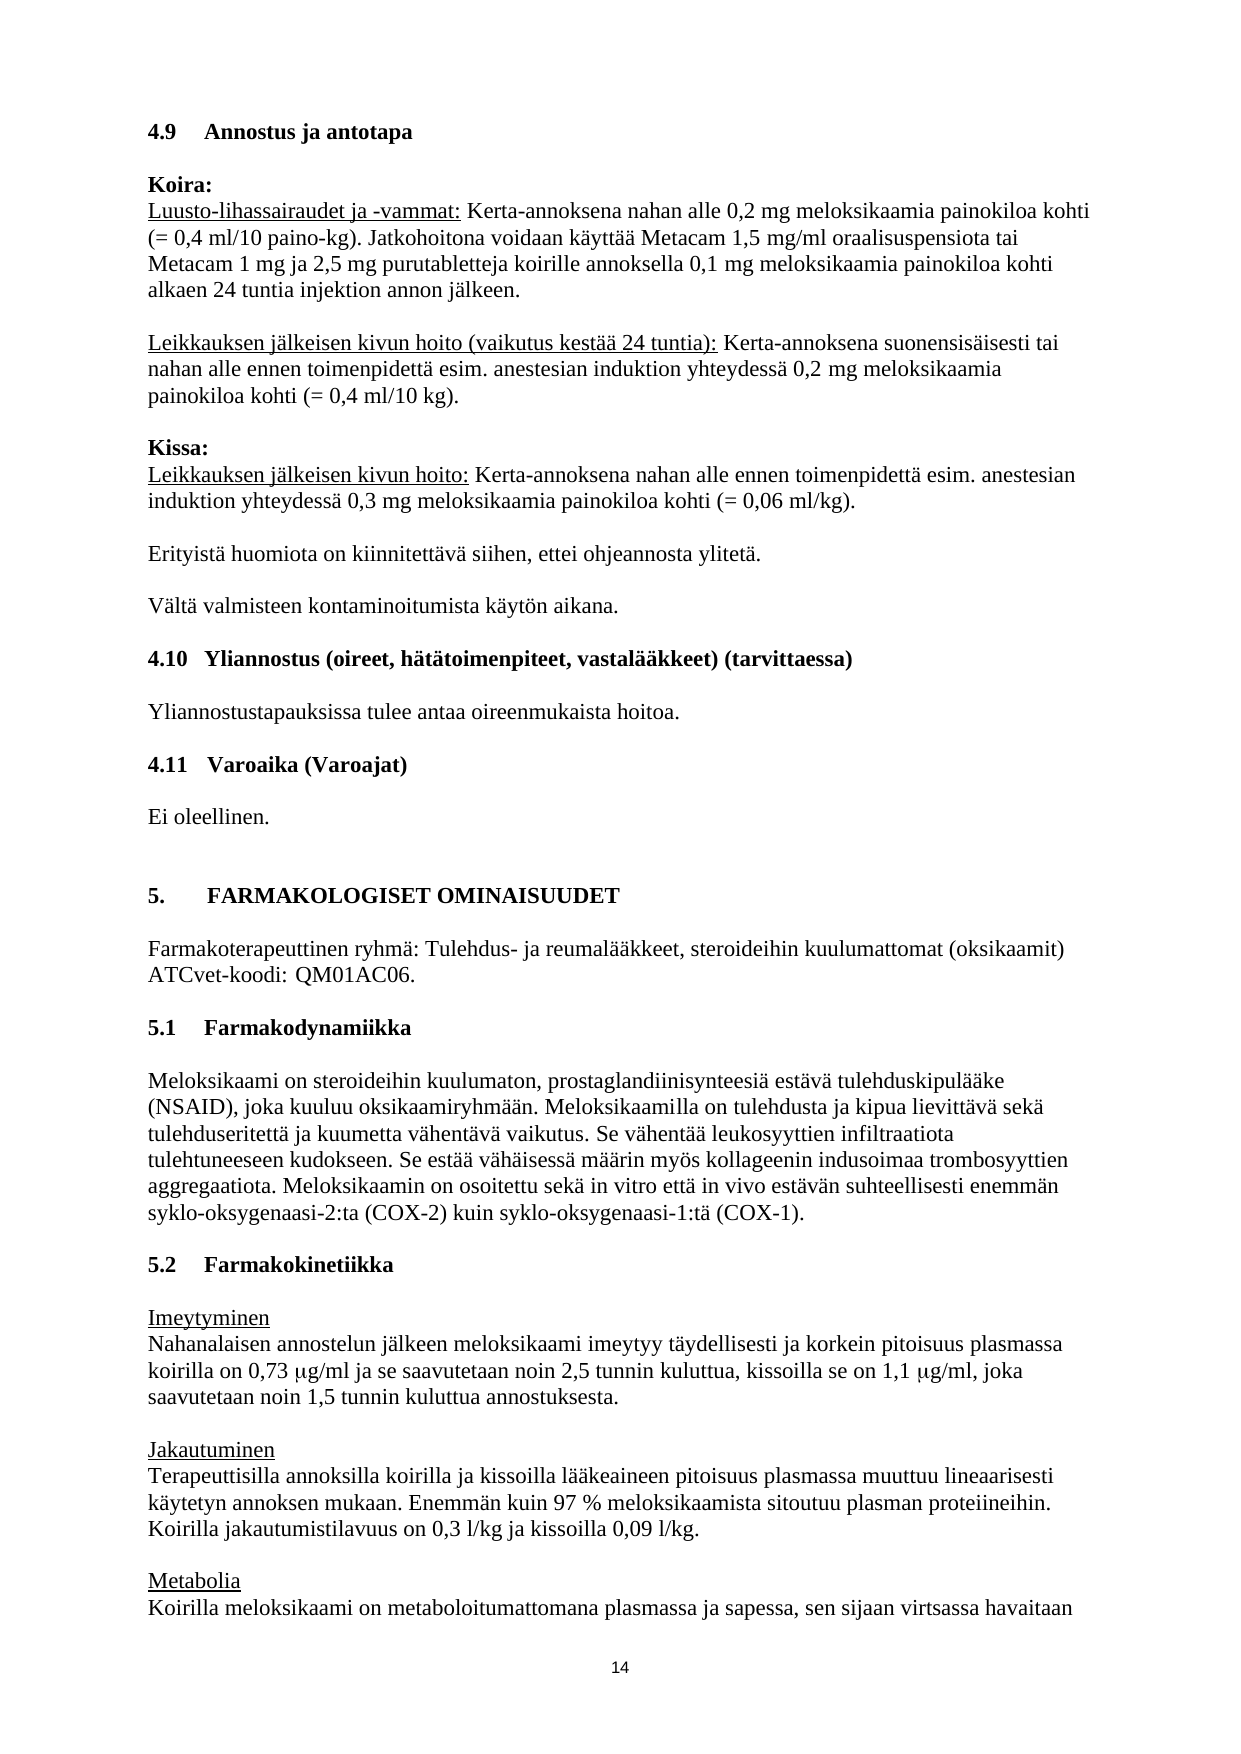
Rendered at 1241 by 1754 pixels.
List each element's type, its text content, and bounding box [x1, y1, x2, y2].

text Meloksikaami on steroideihin kuulumaton, prostaglandiinisynteesiä estävä tulehduskipulääke (NSAID), joka kuuluu oksikaamiryhmään. Meloksikaamilla on tulehdusta ja kipua lievittävä sekä tulehduseritettä ja kuumetta vähentävä vaikutus. Se vähentää leukosyyttien infiltraatiota tulehtuneeseen kudokseen. Se estää vähäisessä määrin myös kollageenin indusoimaa trombosyyttien aggregaatiota. Meloksikaamin on osoitettu sekä in vitro että in vivo estävän suhteellisesti enemmän syklo-oksygenaasi-2:ta (COX-2) kuin syklo-oksygenaasi-1:tä (COX-1). [148, 1067, 1092, 1225]
text ATCvet-koodi: QM01AC06. [148, 961, 1092, 988]
text Luusto-lihassairaudet ja -vammat: Kerta-annoksena nahan alle 0,2 mg meloksikaamia painokiloa kohti (= 0,4 ml/10 paino-kg). Jatkohoitona voidaan käyttää Metacam 1,5 mg/ml oraalisuspensiota tai Metacam 1 mg ja 2,5 mg purutabletteja koirille annoksella 0,1 mg meloksikaamia painokiloa kohti alkaen 24 tuntia injektion annon jälkeen. [148, 197, 1092, 303]
text 5. FARMAKOLOGISET OMINAISUUDET [148, 882, 1092, 909]
text Metabolia [148, 1568, 1092, 1594]
text Yliannostustapauksissa tulee antaa oireenmukaista hoitoa. [148, 698, 1092, 724]
text Leikkauksen jälkeisen kivun hoito (vaikutus kestää 24 tuntia): Kerta-annoksena suonensisäisesti tai nahan alle ennen toimenpidettä esim. anestesian induktion yhteydessä 0,2 mg meloksikaamia painokiloa kohti (= 0,4 ml/10 kg). [148, 329, 1092, 408]
text Kissa: [148, 434, 1092, 461]
text Nahanalaisen annostelun jälkeen meloksikaami imeytyy täydellisesti ja korkein pitoisuus plasmassa koirilla on 0,73 g/ml ja se saavutetaan noin 2,5 tunnin kuluttua, kissoilla se on 1,1 g/ml, joka saavutetaan noin 1,5 tunnin kuluttua annostuksesta. [148, 1330, 1092, 1409]
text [148, 1594, 1092, 1620]
text 5.2 Farmakokinetiikka [148, 1251, 1092, 1278]
text Koira: [148, 171, 1092, 197]
text Ei oleellinen. [148, 803, 1092, 830]
text Leikkauksen jälkeisen kivun hoito: Kerta-annoksena nahan alle ennen toimenpidettä esim. anestesian induktion yhteydessä 0,3 mg meloksikaamia painokiloa kohti (= 0,06 ml/kg). [148, 461, 1092, 513]
text Farmakoterapeuttinen ryhmä: Tulehdus- ja reumalääkkeet, steroideihin kuulumattomat (oksikaamit) [148, 935, 1092, 961]
text 4.9 Annostus ja antotapa [148, 118, 1092, 144]
text Jakautuminen [148, 1436, 1092, 1462]
list Vältä valmisteen kontaminoitumista käytön aikana. [148, 592, 1092, 619]
text Erityistä huomiota on kiinnitettävä siihen, ettei ohjeannosta ylitetä. [148, 540, 1092, 566]
text 5.1 Farmakodynamiikka [148, 1014, 1092, 1041]
text Imeytyminen [148, 1304, 1092, 1330]
text 4.11 Varoaika (Varoajat) [148, 751, 1092, 777]
text 4.10 Yliannostus (oireet, hätätoimenpiteet, vastalääkkeet) (tarvittaessa) [148, 645, 1092, 672]
text Terapeuttisilla annoksilla koirilla ja kissoilla lääkeaineen pitoisuus plasmassa muuttuu lineaarisesti käytetyn annoksen mukaan. Enemmän kuin 97 % meloksikaamista sitoutuu plasman proteiineihin. Koirilla jakautumistilavuus on 0,3 l/kg ja kissoilla 0,09 l/kg. [148, 1462, 1092, 1541]
